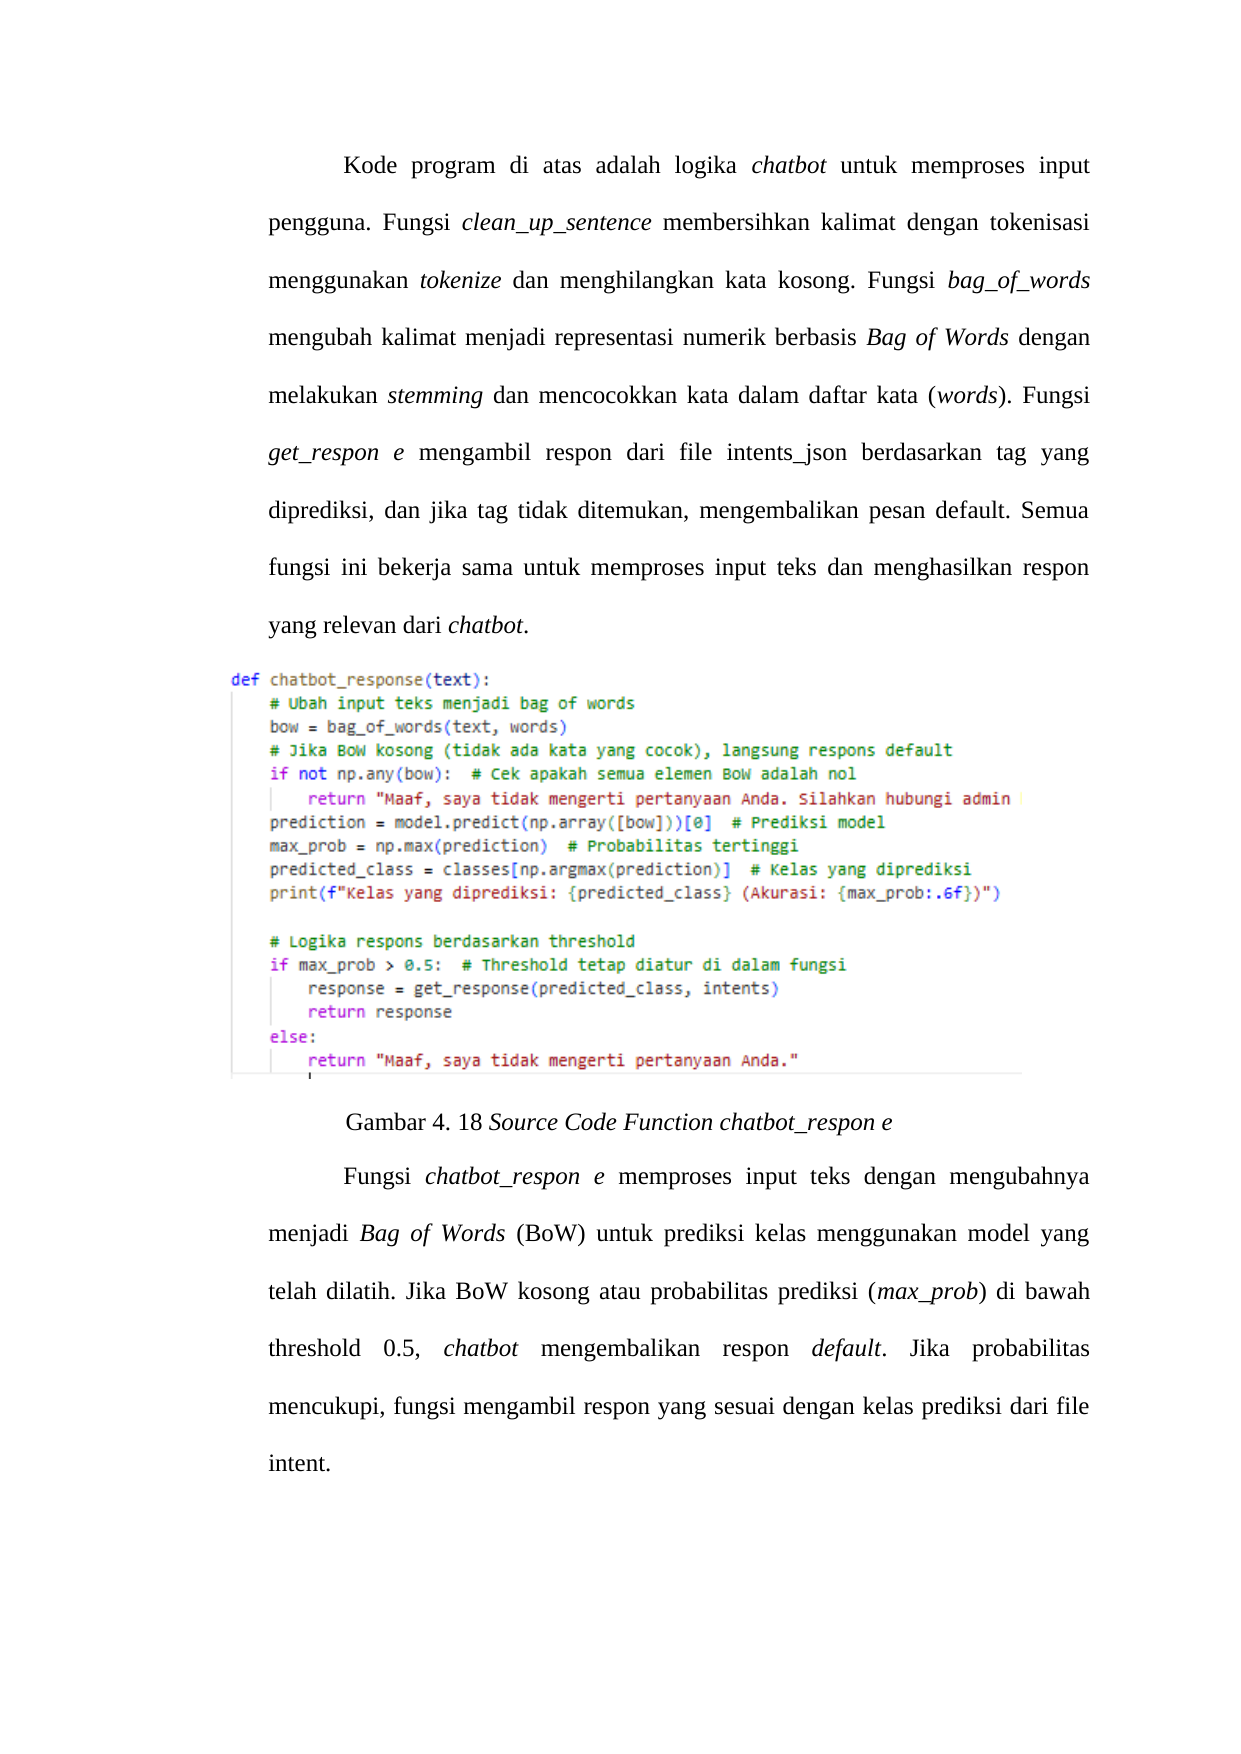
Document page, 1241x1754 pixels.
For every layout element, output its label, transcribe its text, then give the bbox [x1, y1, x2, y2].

list Kode program di atas adalah logika chatbot untuk memproses input pengguna. Fungsi clean_up_sentence membersihkan kalimat dengan tokenisasi menggunakan tokenize dan menghilangkan kata kosong. Fungsi bag_of_words mengubah kalimat menjadi representasi numerik berbasis Bag of Words dengan melakukan stemming dan mencocokkan kata dalam daftar kata (words). Fungsi get_respon e mengambil respon dari file intents_json berdasarkan tag yang diprediksi, dan jika tag tidak ditemukan, mengembalikan pesan default. Semua fungsi ini bekerja sama untuk memproses input teks dan menghasilkan respon yang relevan dari chatbot. [268, 150, 1090, 639]
picture [225, 667, 1022, 1079]
list Fungsi chatbot_respon e memproses input teks dengan mengubahnya menjadi Bag of Words (BoW) untuk prediksi kelas menggunakan model yang telah dilatih. Jika BoW kosong atau probabilitas prediksi (max_prob) di bawah threshold 0.5, chatbot mengembalikan respon default. Jika probabilitas mencukupi, fungsi mengambil respon yang sesuai dengan kelas prediksi dari file intent. [268, 1161, 1090, 1477]
text Gambar 4. 18 Source Code Function chatbot_respon e [150, 1107, 1090, 1136]
